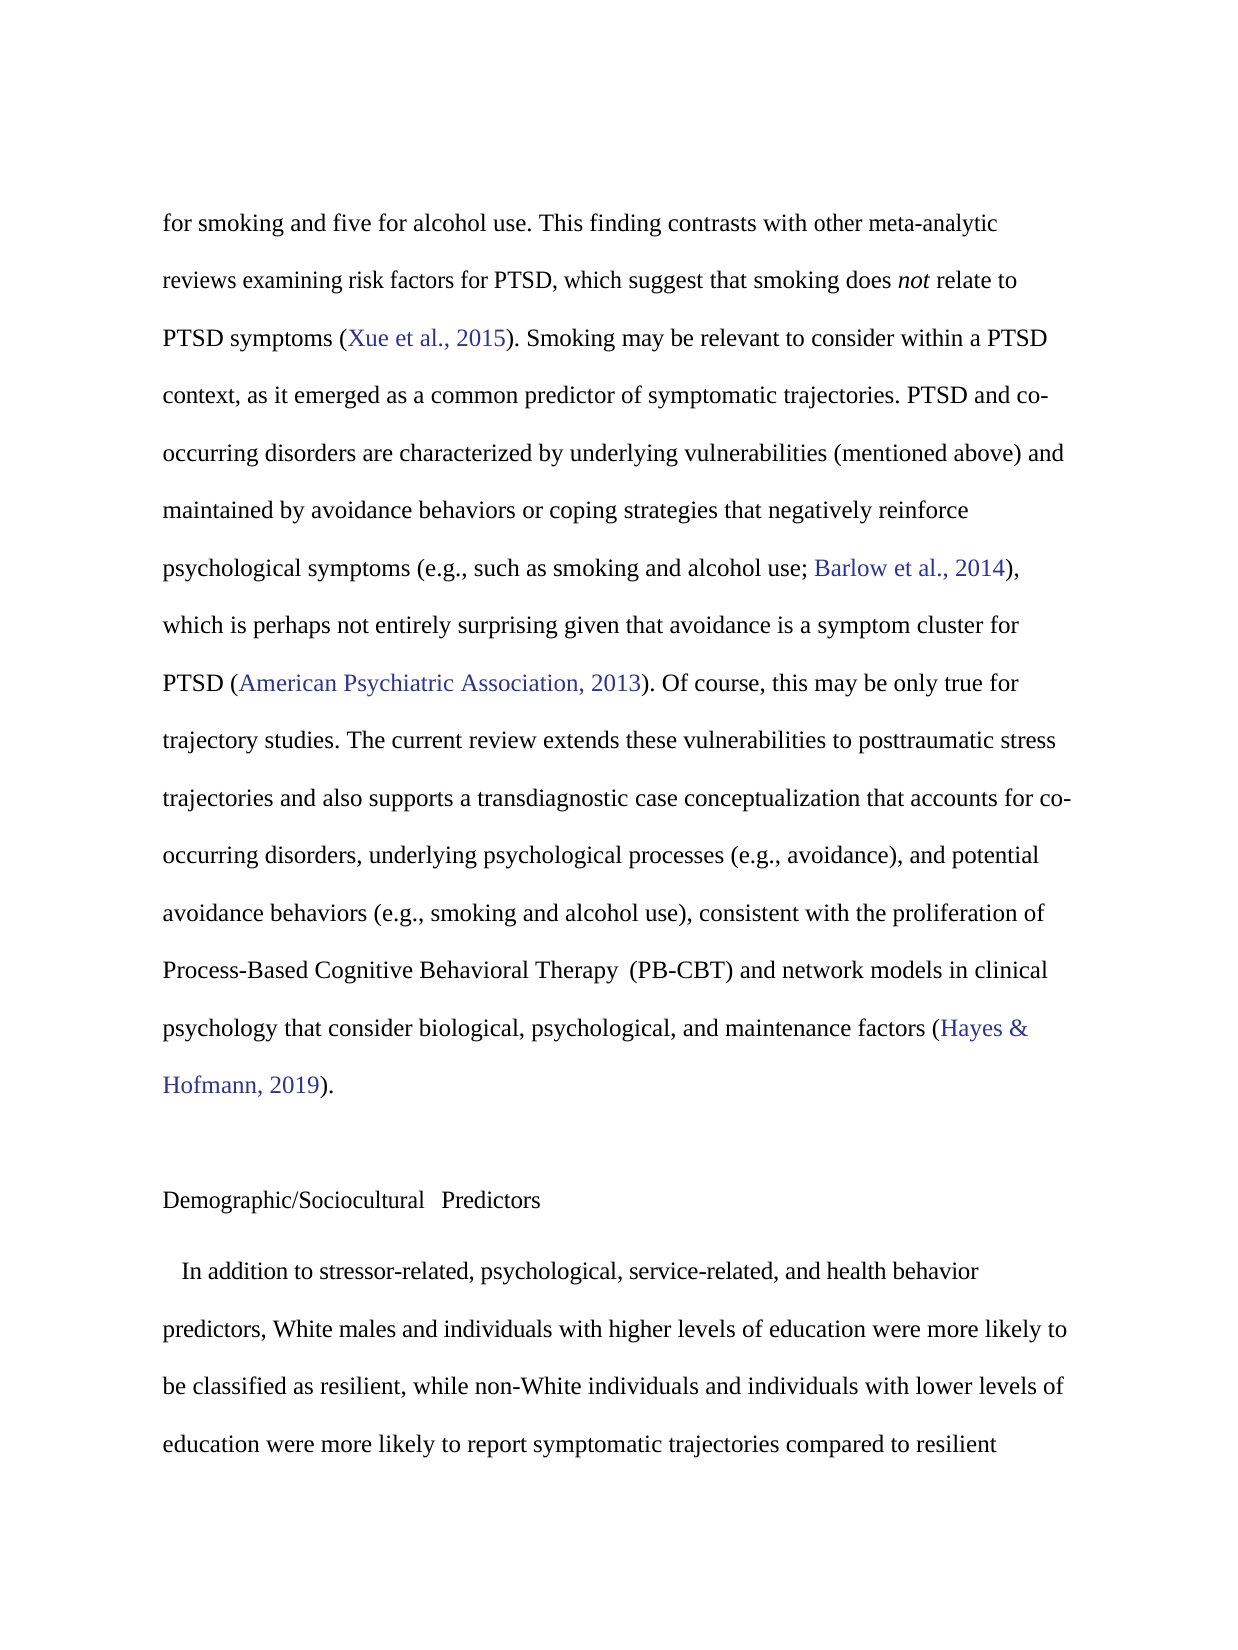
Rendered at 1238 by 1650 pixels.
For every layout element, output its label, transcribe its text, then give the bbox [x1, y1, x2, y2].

subtitle Demographic/Sociocultural Predictors [162, 1185, 1087, 1214]
text for smoking and five for alcohol use. This finding contrasts with other meta-analytic reviews examining risk factors for PTSD, which suggest that smoking does not relate to PTSD symptoms (Xue et al., 2015). Smoking may be relevant to consider within a PTSD context, as it emerged as a common predictor of symptomatic trajectories. PTSD and co-occurring disorders are characterized by underlying vulnerabilities (mentioned above) and maintained by avoidance behaviors or coping strategies that negatively reinforce psychological symptoms (e.g., such as smoking and alcohol use; Barlow et al., 2014), which is perhaps not entirely surprising given that avoidance is a symptom cluster for PTSD (American Psychiatric Association, 2013). Of course, this may be only true for trajectory studies. The current review extends these vulnerabilities to posttraumatic stress trajectories and also supports a transdiagnostic case conceptualization that accounts for co-occurring disorders, underlying psychological processes (e.g., avoidance), and potential avoidance behaviors (e.g., smoking and alcohol use), consistent with the proliferation of Process-Based Cognitive Behavioral Therapy (PB-CBT) and network models in clinical psychology that consider biological, psychological, and maintenance factors (Hayes & Hofmann, 2019). [162, 208, 1075, 1099]
